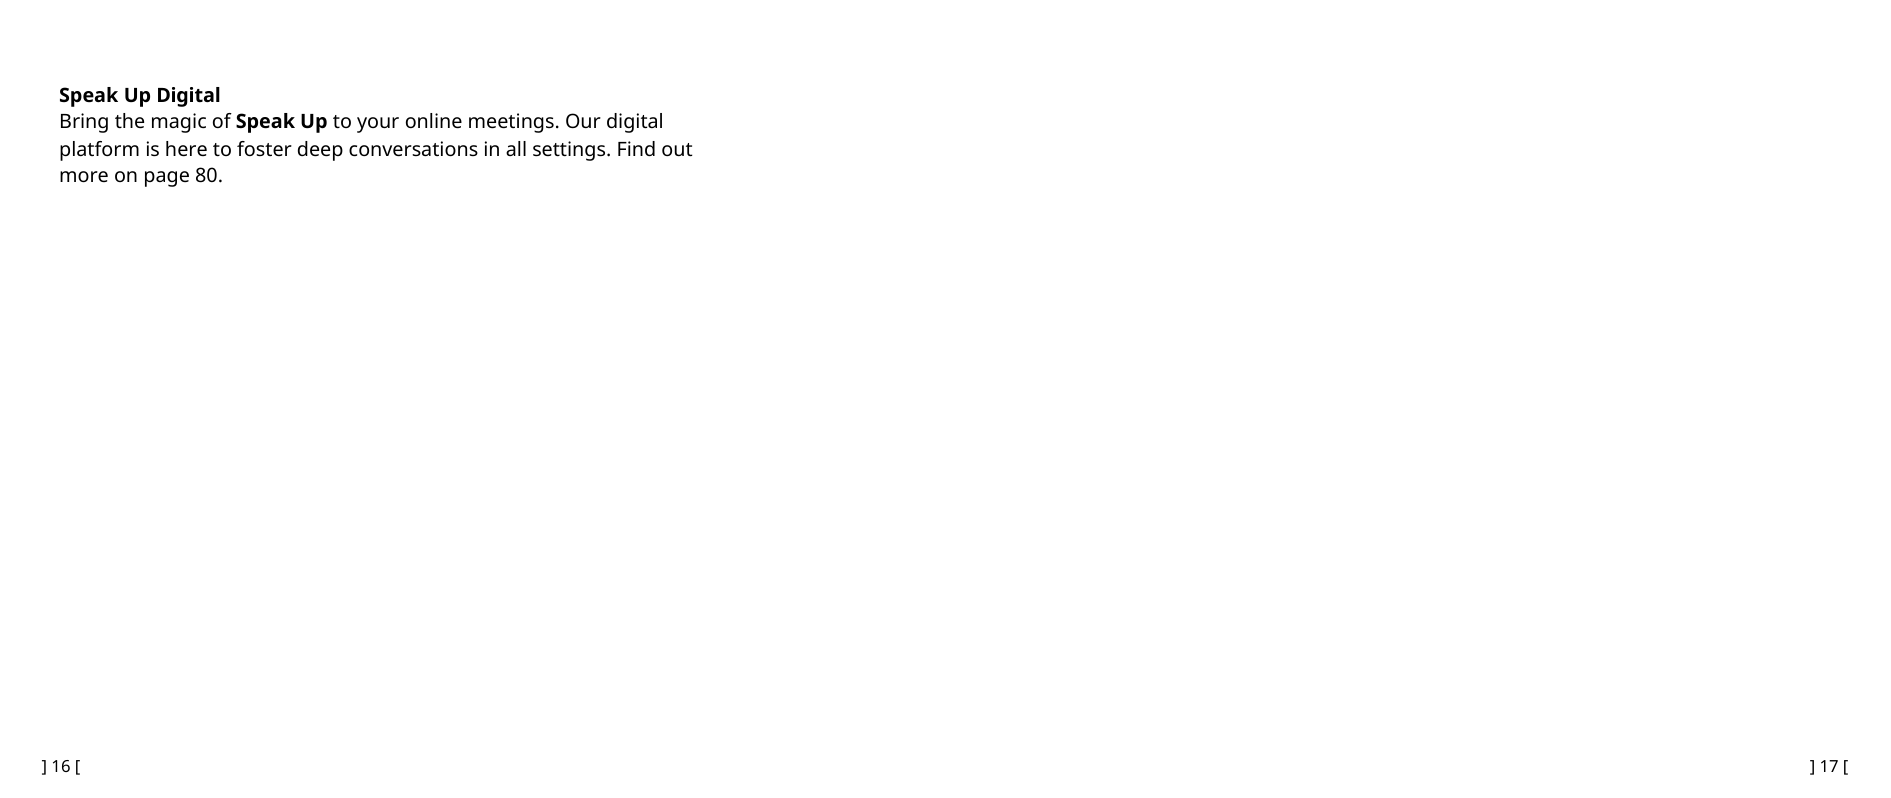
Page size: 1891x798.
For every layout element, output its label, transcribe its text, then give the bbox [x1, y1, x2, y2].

text Bring the magic of Speak Up to your online meetings. Our digital platform is here to foster deep conversations in all settings. Find out more on page 80. [59, 108, 740, 189]
subtitle Speak Up Digital [59, 83, 1874, 108]
